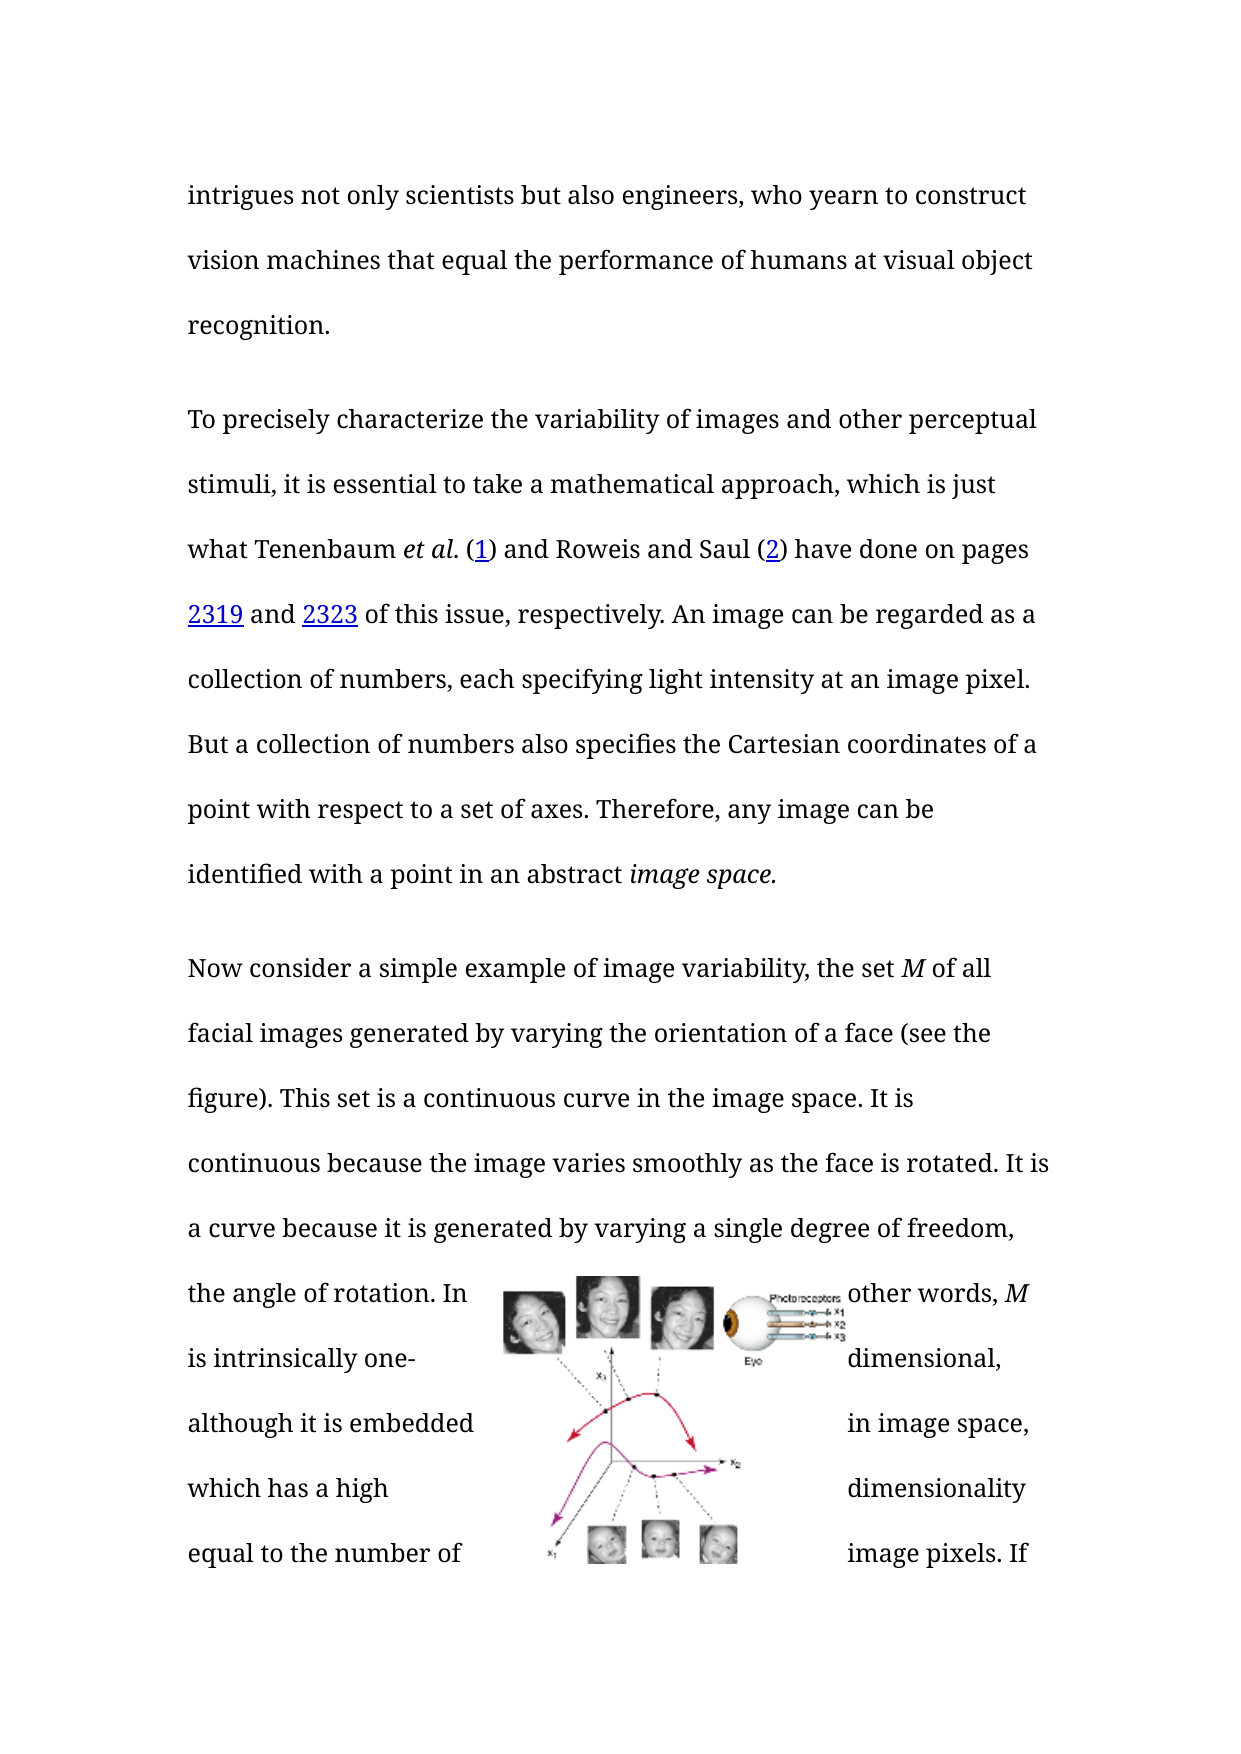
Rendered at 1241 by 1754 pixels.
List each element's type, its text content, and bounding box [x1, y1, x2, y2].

picture [503, 1276, 847, 1564]
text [187, 162, 1053, 357]
text To precisely characterize the variability of images and other perceptual stimuli, it is essential to take a mathematical approach, which is just what Tenenbaum et al. (1) and Roweis and Saul (2) have done on pages 2319 and 2323 of this issue, respectively. An image can be regarded as a collection of numbers, each specifying light intensity at an image pixel. But a collection of numbers also specifies the Cartesian coordinates of a point with respect to a set of axes. Therefore, any image can be identified with a point in an abstract image space. [187, 386, 1053, 906]
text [187, 935, 1053, 1585]
